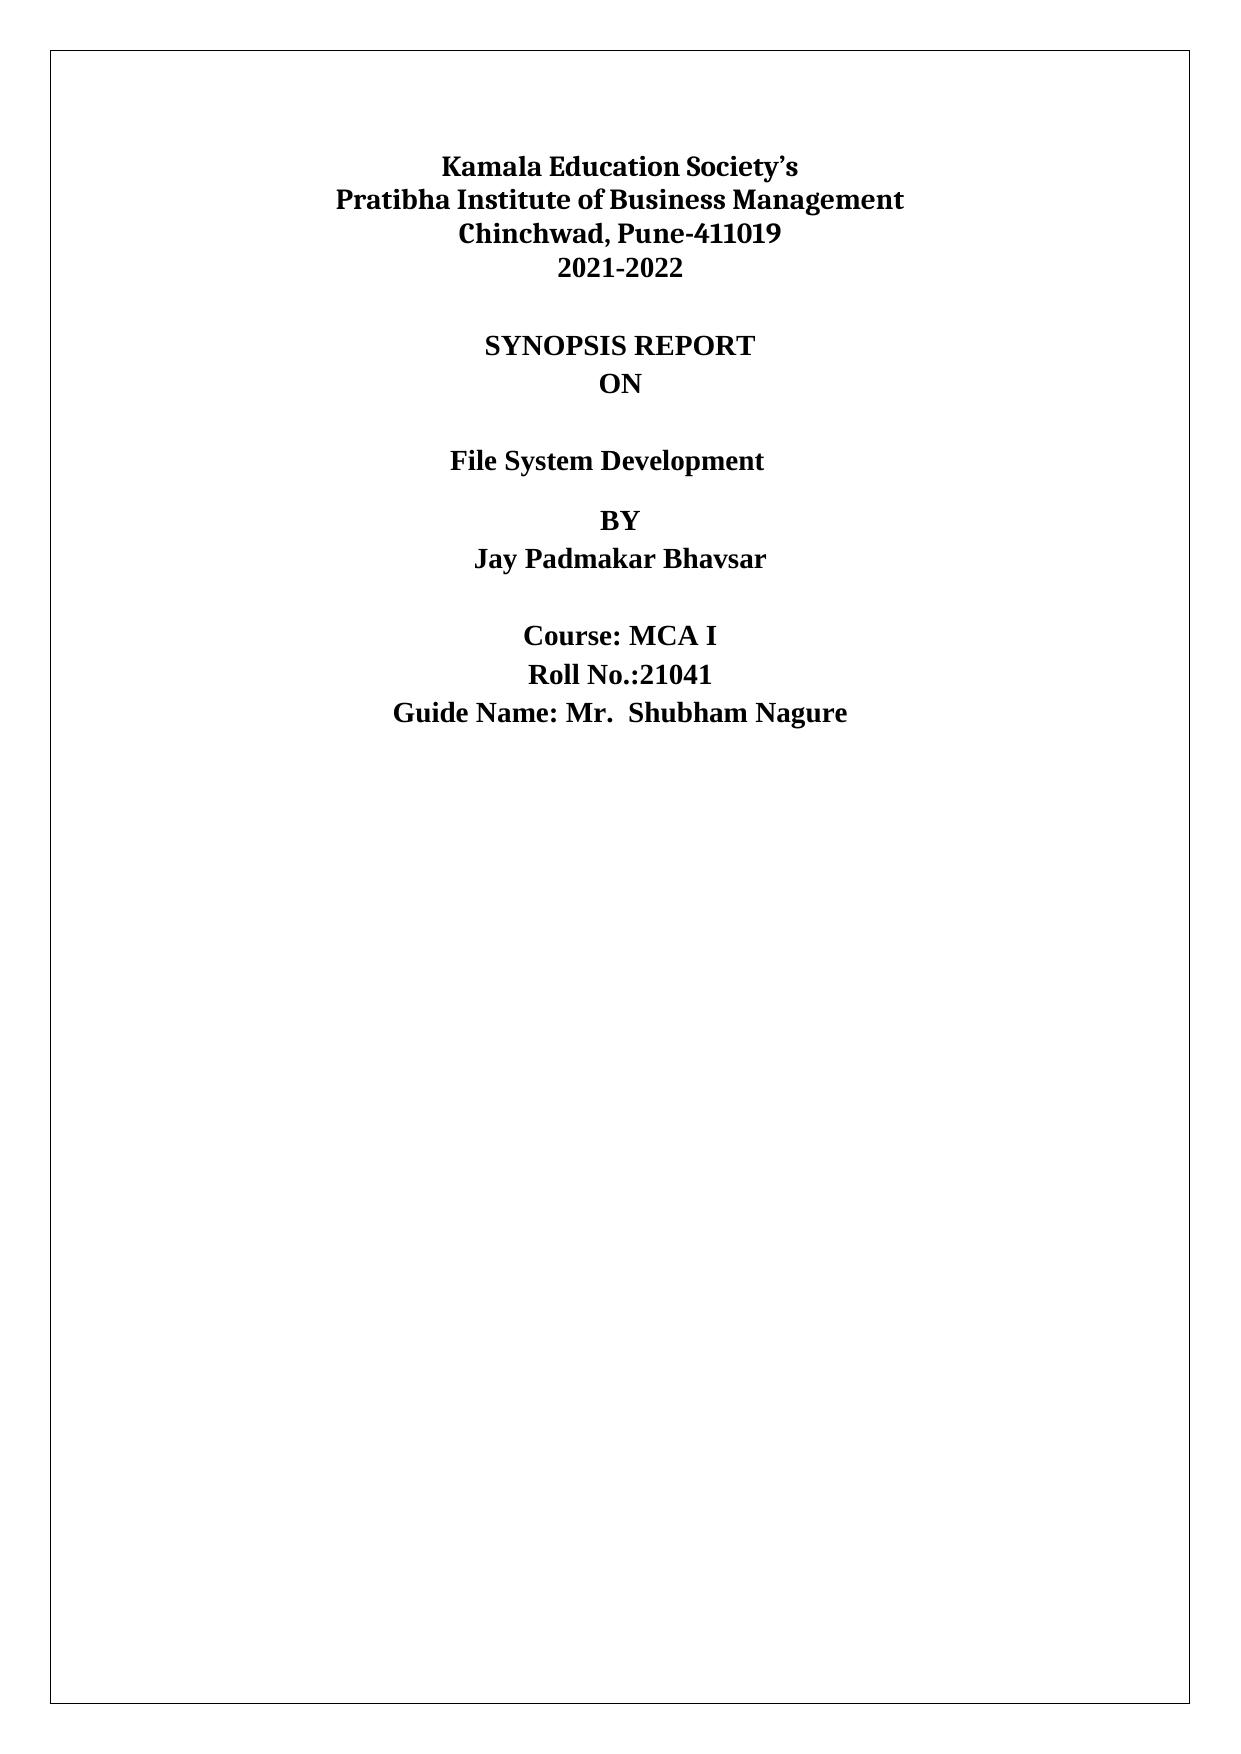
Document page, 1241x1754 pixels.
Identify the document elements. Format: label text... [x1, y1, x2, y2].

text 2021-2022 [150, 251, 1090, 284]
text Guide Name: Mr. Shubham Nagure [150, 695, 1090, 729]
text Chinchwad, Pune-411019 [150, 217, 1090, 251]
text Pratibha Institute of Business Management [150, 183, 1090, 217]
text BY [150, 503, 1090, 536]
text Course: MCA I [150, 618, 1090, 652]
text File System Development [150, 443, 1090, 477]
text Kamala Education Society’s [150, 150, 1090, 183]
text SYNOPSIS REPORT [150, 328, 1090, 361]
text Roll No.:21041 [150, 657, 1090, 690]
text ON [150, 366, 1090, 400]
text Jay Padmakar Bhavsar [150, 541, 1090, 575]
